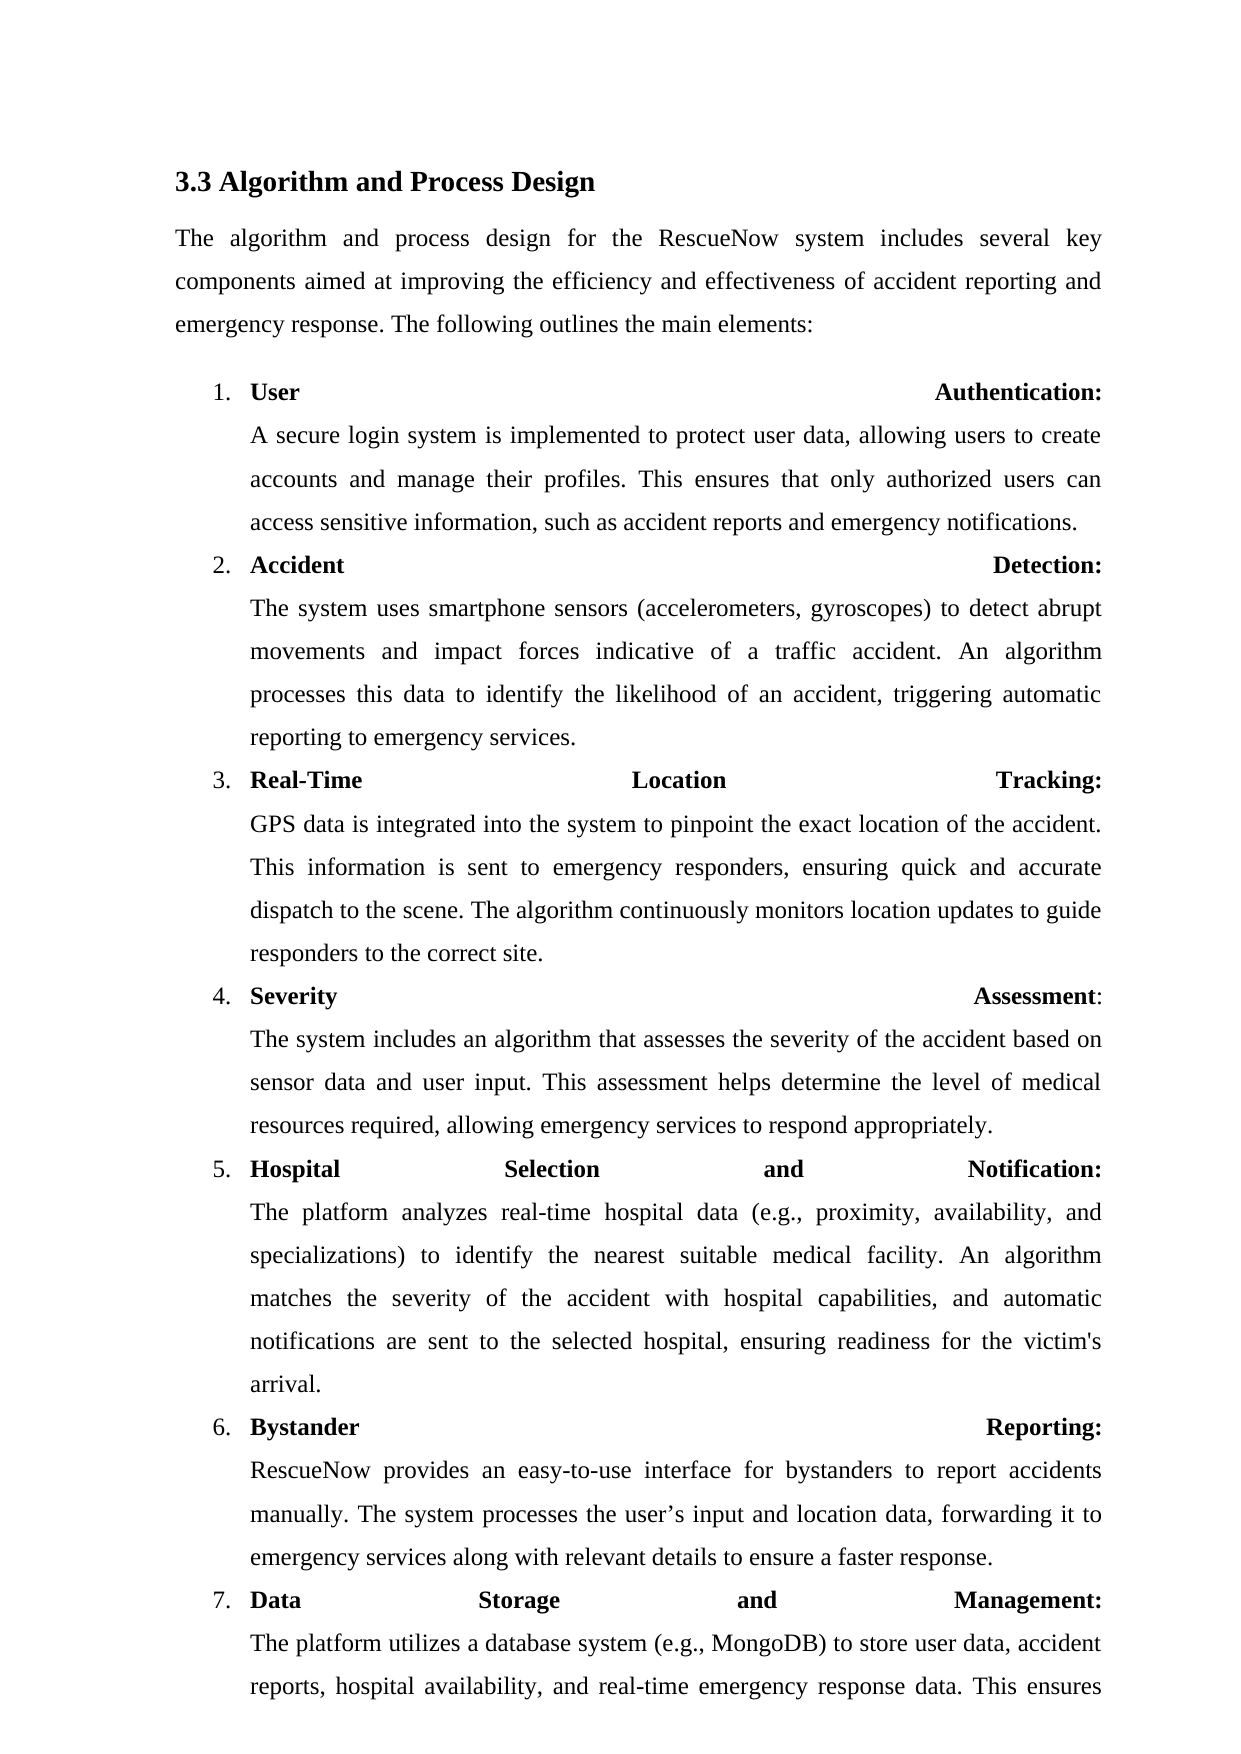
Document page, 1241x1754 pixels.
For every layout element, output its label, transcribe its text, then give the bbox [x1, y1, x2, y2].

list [212, 1585, 1103, 1700]
list Severity Assessment: The system includes an algorithm that assesses the severity of the accident based on sensor data and user input. This assessment helps determine the level of medical resources required, allowing emergency services to respond appropriately. [212, 981, 1103, 1139]
text The algorithm and process design for the RescueNow system includes several key components aimed at improving the efficiency and effectiveness of accident reporting and emergency response. The following outlines the main elements: [175, 223, 1103, 338]
text 3.3 Algorithm and Process Design [175, 164, 1103, 198]
list User Authentication: A secure login system is implemented to protect user data, allowing users to create accounts and manage their profiles. This ensures that only authorized users can access sensitive information, such as accident reports and emergency notifications. [212, 377, 1103, 536]
list Real-Time Location Tracking: GPS data is integrated into the system to pinpoint the exact location of the accident. This information is sent to emergency responders, ensuring quick and accurate dispatch to the scene. The algorithm continuously monitors location updates to guide responders to the correct site. [212, 766, 1103, 967]
list Hospital Selection and Notification: The platform analyzes real-time hospital data (e.g., proximity, availability, and specializations) to identify the nearest suitable medical facility. An algorithm matches the severity of the accident with hospital capabilities, and automatic notifications are sent to the selected hospital, ensuring readiness for the victim's arrival. [212, 1154, 1103, 1398]
list Bystander Reporting: RescueNow provides an easy-to-use interface for bystanders to report accidents manually. The system processes the user’s input and location data, forwarding it to emergency services along with relevant details to ensure a faster response. [212, 1412, 1103, 1571]
list Accident Detection: The system uses smartphone sensors (accelerometers, gyroscopes) to detect abrupt movements and impact forces indicative of a traffic accident. An algorithm processes this data to identify the likelihood of an accident, triggering automatic reporting to emergency services. [212, 550, 1103, 751]
